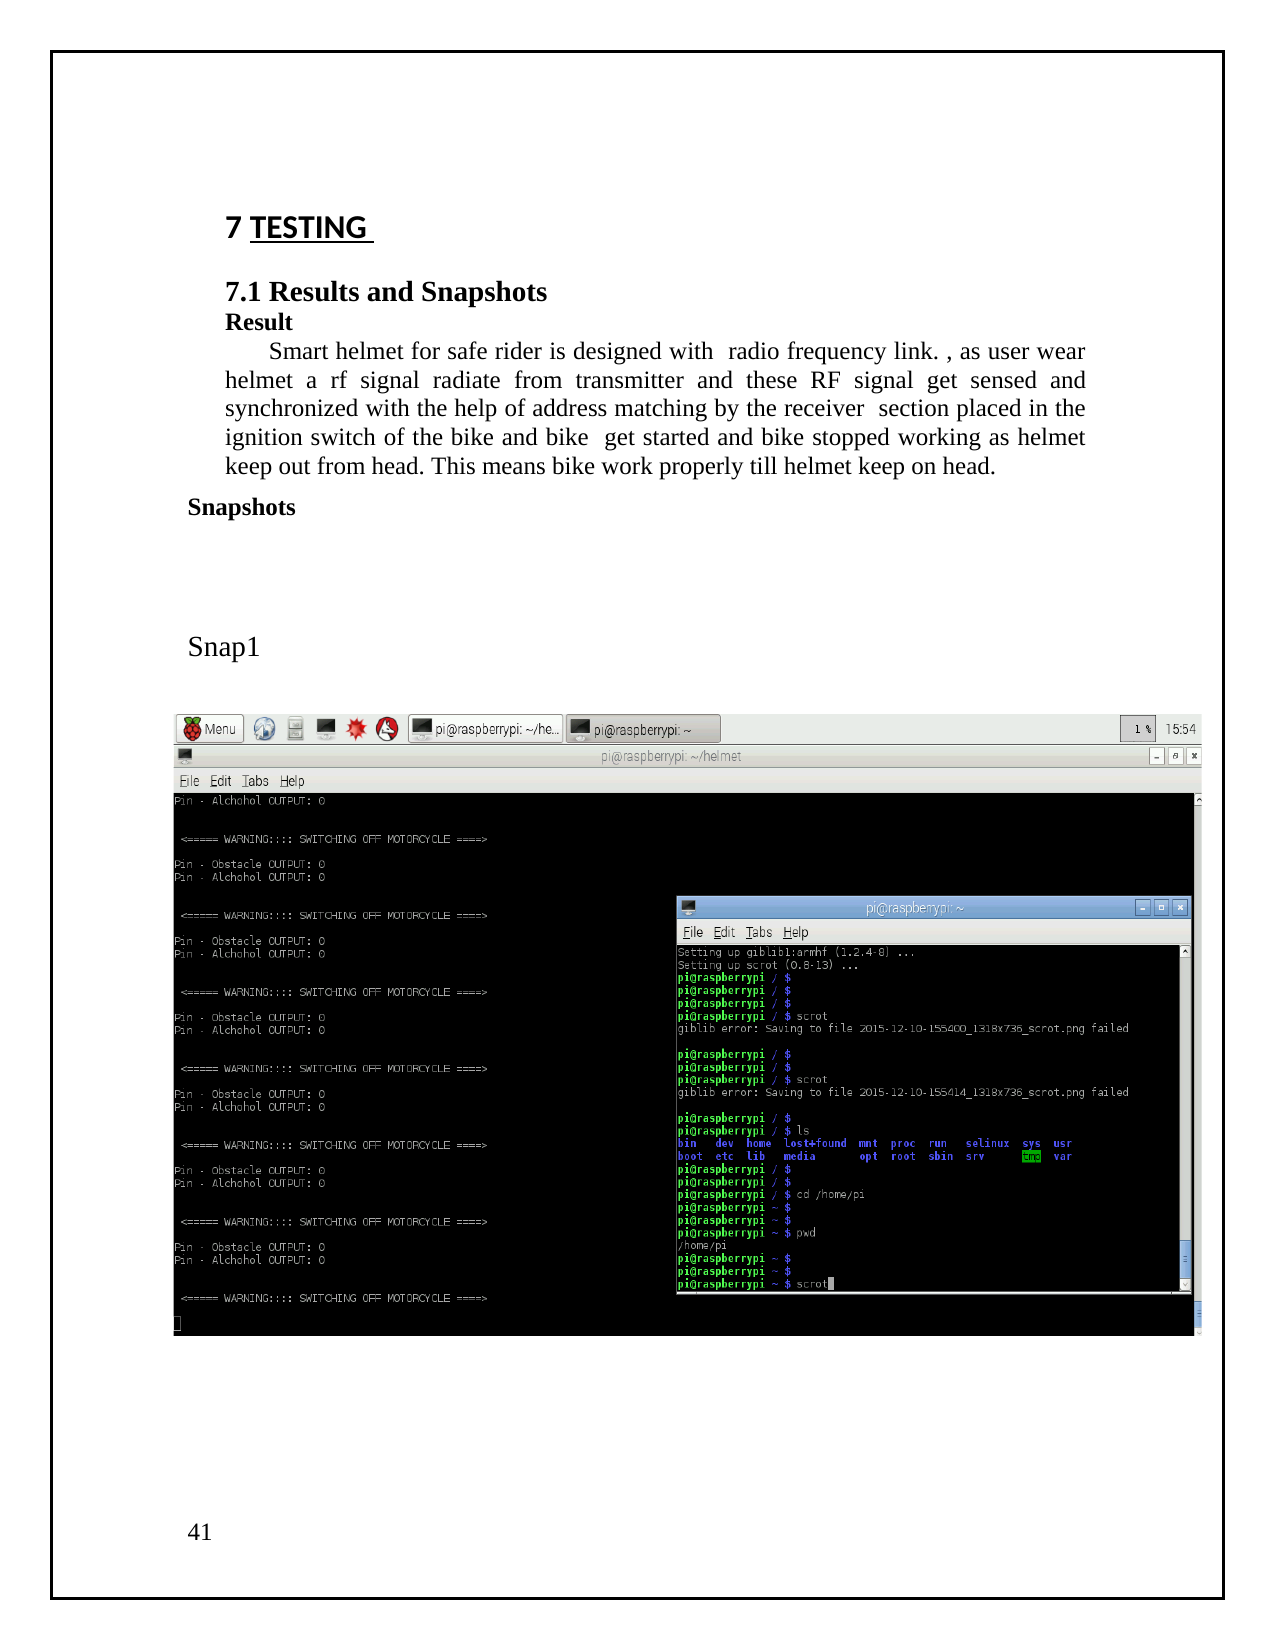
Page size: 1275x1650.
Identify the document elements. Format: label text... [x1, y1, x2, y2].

list 7 TESTING [225, 206, 1087, 247]
text Smart helmet for safe rider is designed with radio frequency link. , as user wear helmet a rf signal radiate from transmitter and these RF signal get sensed and synchronized with the help of address matching by the receiver section placed in the ignition switch of the bike and bike get started and bike stopped working as helmet keep out from head. This means bike work properly till helmet keep on head. [225, 336, 1087, 480]
text Snapshots [187, 492, 1087, 521]
text Snap1 [187, 629, 1087, 662]
text 7.1 Results and Snapshots [225, 274, 1087, 307]
picture [173, 714, 1201, 1336]
text Result [225, 307, 1087, 336]
